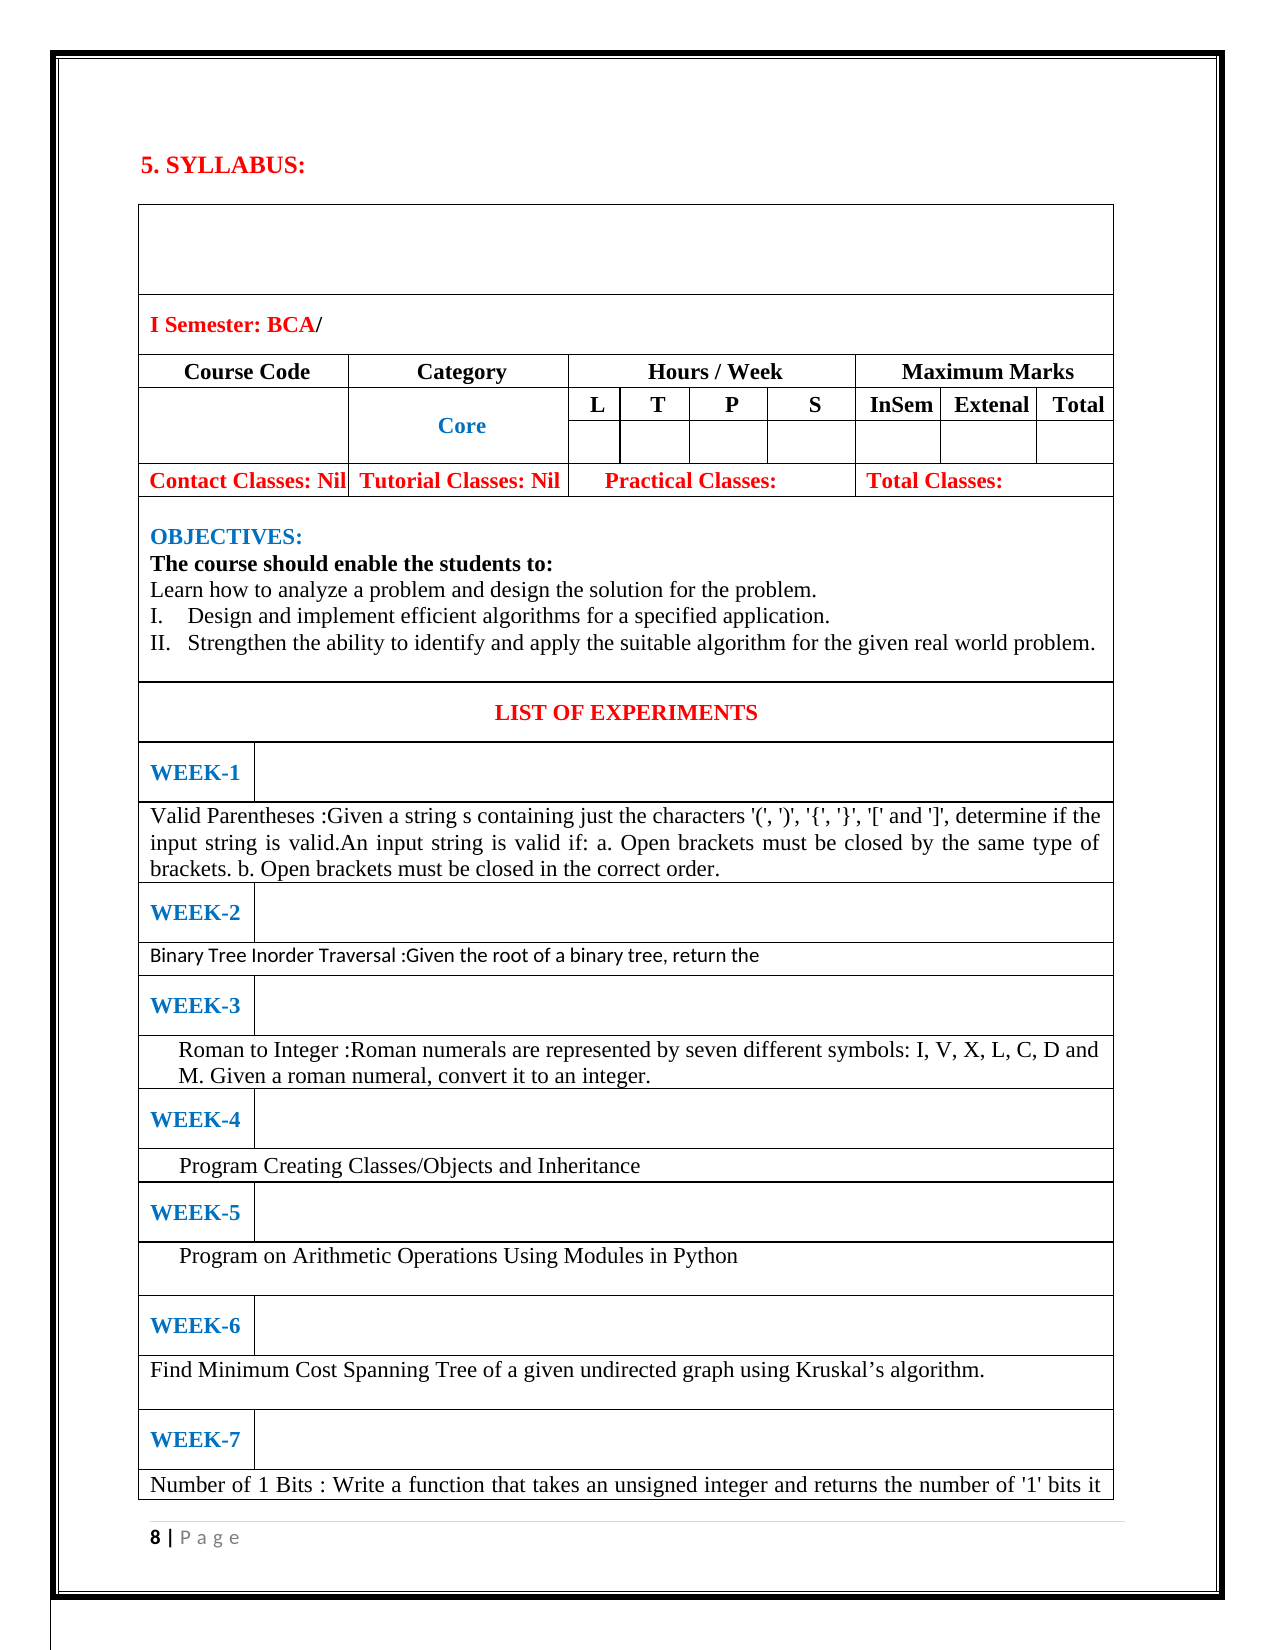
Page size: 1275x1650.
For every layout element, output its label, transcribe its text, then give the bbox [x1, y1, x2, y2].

table_cell WEEK-6 [139, 1296, 254, 1355]
table_cell I Semester: BCA/ [139, 295, 1113, 354]
table_cell Tutorial Classes: Nil [349, 464, 568, 496]
table_cell Course Code [139, 355, 348, 387]
table_cell Binary Tree Inorder Traversal :Given the root of a binary tree, return the [139, 943, 1113, 974]
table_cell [139, 1470, 1113, 1499]
table_cell Roman to Integer :Roman numerals are represented by seven different symbols: I, V, X, L, C, D and M. Given a roman numeral, convert it to an integer. [139, 1036, 1113, 1088]
table_cell Total Classes: [856, 464, 1113, 496]
table_cell [255, 976, 1113, 1034]
table_cell WEEK-7 [139, 1410, 254, 1469]
table_cell WEEK-2 [139, 883, 254, 942]
table_cell [1037, 421, 1113, 463]
table_cell WEEK-5 [139, 1183, 254, 1241]
table_cell L [569, 388, 619, 420]
table_cell [255, 1296, 1113, 1355]
table_cell Program on Arithmetic Operations Using Modules in Python [139, 1243, 1113, 1295]
table_cell [255, 1183, 1113, 1241]
table_cell [569, 421, 619, 463]
table_cell Maximum Marks [856, 355, 1113, 387]
table_cell [255, 883, 1113, 942]
table_cell Contact Classes: Nil [139, 464, 348, 496]
table_cell Valid Parentheses :Given a string s containing just the characters '(', ')', '{', '}', '[' and ']', determine if the input string is valid.An input string is valid if: a. Open brackets must be closed by the same type of brackets. b. Open brackets must be closed in the correct order. [139, 803, 1113, 882]
table_cell WEEK-3 [139, 976, 254, 1034]
table_cell [621, 421, 689, 463]
table_cell Extenal [941, 388, 1036, 420]
table_cell OBJECTIVES: The course should enable the students to: Learn how to analyze a problem and design the solution for the problem. Design and implement efficient algorithms for a specified application. Strengthen the ability to identify and apply the suitable algorithm for the given real world problem. [139, 497, 1113, 681]
table_cell S [768, 388, 855, 420]
table_cell Practical Classes: [569, 464, 855, 496]
table_header [139, 205, 1113, 294]
table_cell T [621, 388, 689, 420]
table_cell P [690, 388, 767, 420]
table_cell Category [349, 355, 568, 387]
table_cell [690, 421, 767, 463]
table_cell [255, 743, 1113, 801]
table_cell WEEK-1 [139, 743, 254, 801]
table_cell [255, 1089, 1113, 1148]
table_cell Hours / Week [569, 355, 855, 387]
table_cell [768, 421, 855, 463]
table_cell LIST OF EXPERIMENTS [139, 683, 1113, 741]
table_cell Core [349, 388, 568, 463]
table_cell [856, 421, 940, 463]
table_cell Program Creating Classes/Objects and Inheritance [139, 1149, 1113, 1181]
table_cell WEEK-4 [139, 1089, 254, 1148]
table_cell Find Minimum Cost Spanning Tree of a given undirected graph using Kruskal’s algorithm. [139, 1356, 1113, 1409]
table_cell Total [1037, 388, 1113, 420]
table_cell InSem [856, 388, 940, 420]
table_cell [255, 1410, 1113, 1469]
table_cell [139, 388, 348, 463]
table_cell [941, 421, 1036, 463]
text 5. SYLLABUS: [141, 150, 1125, 179]
